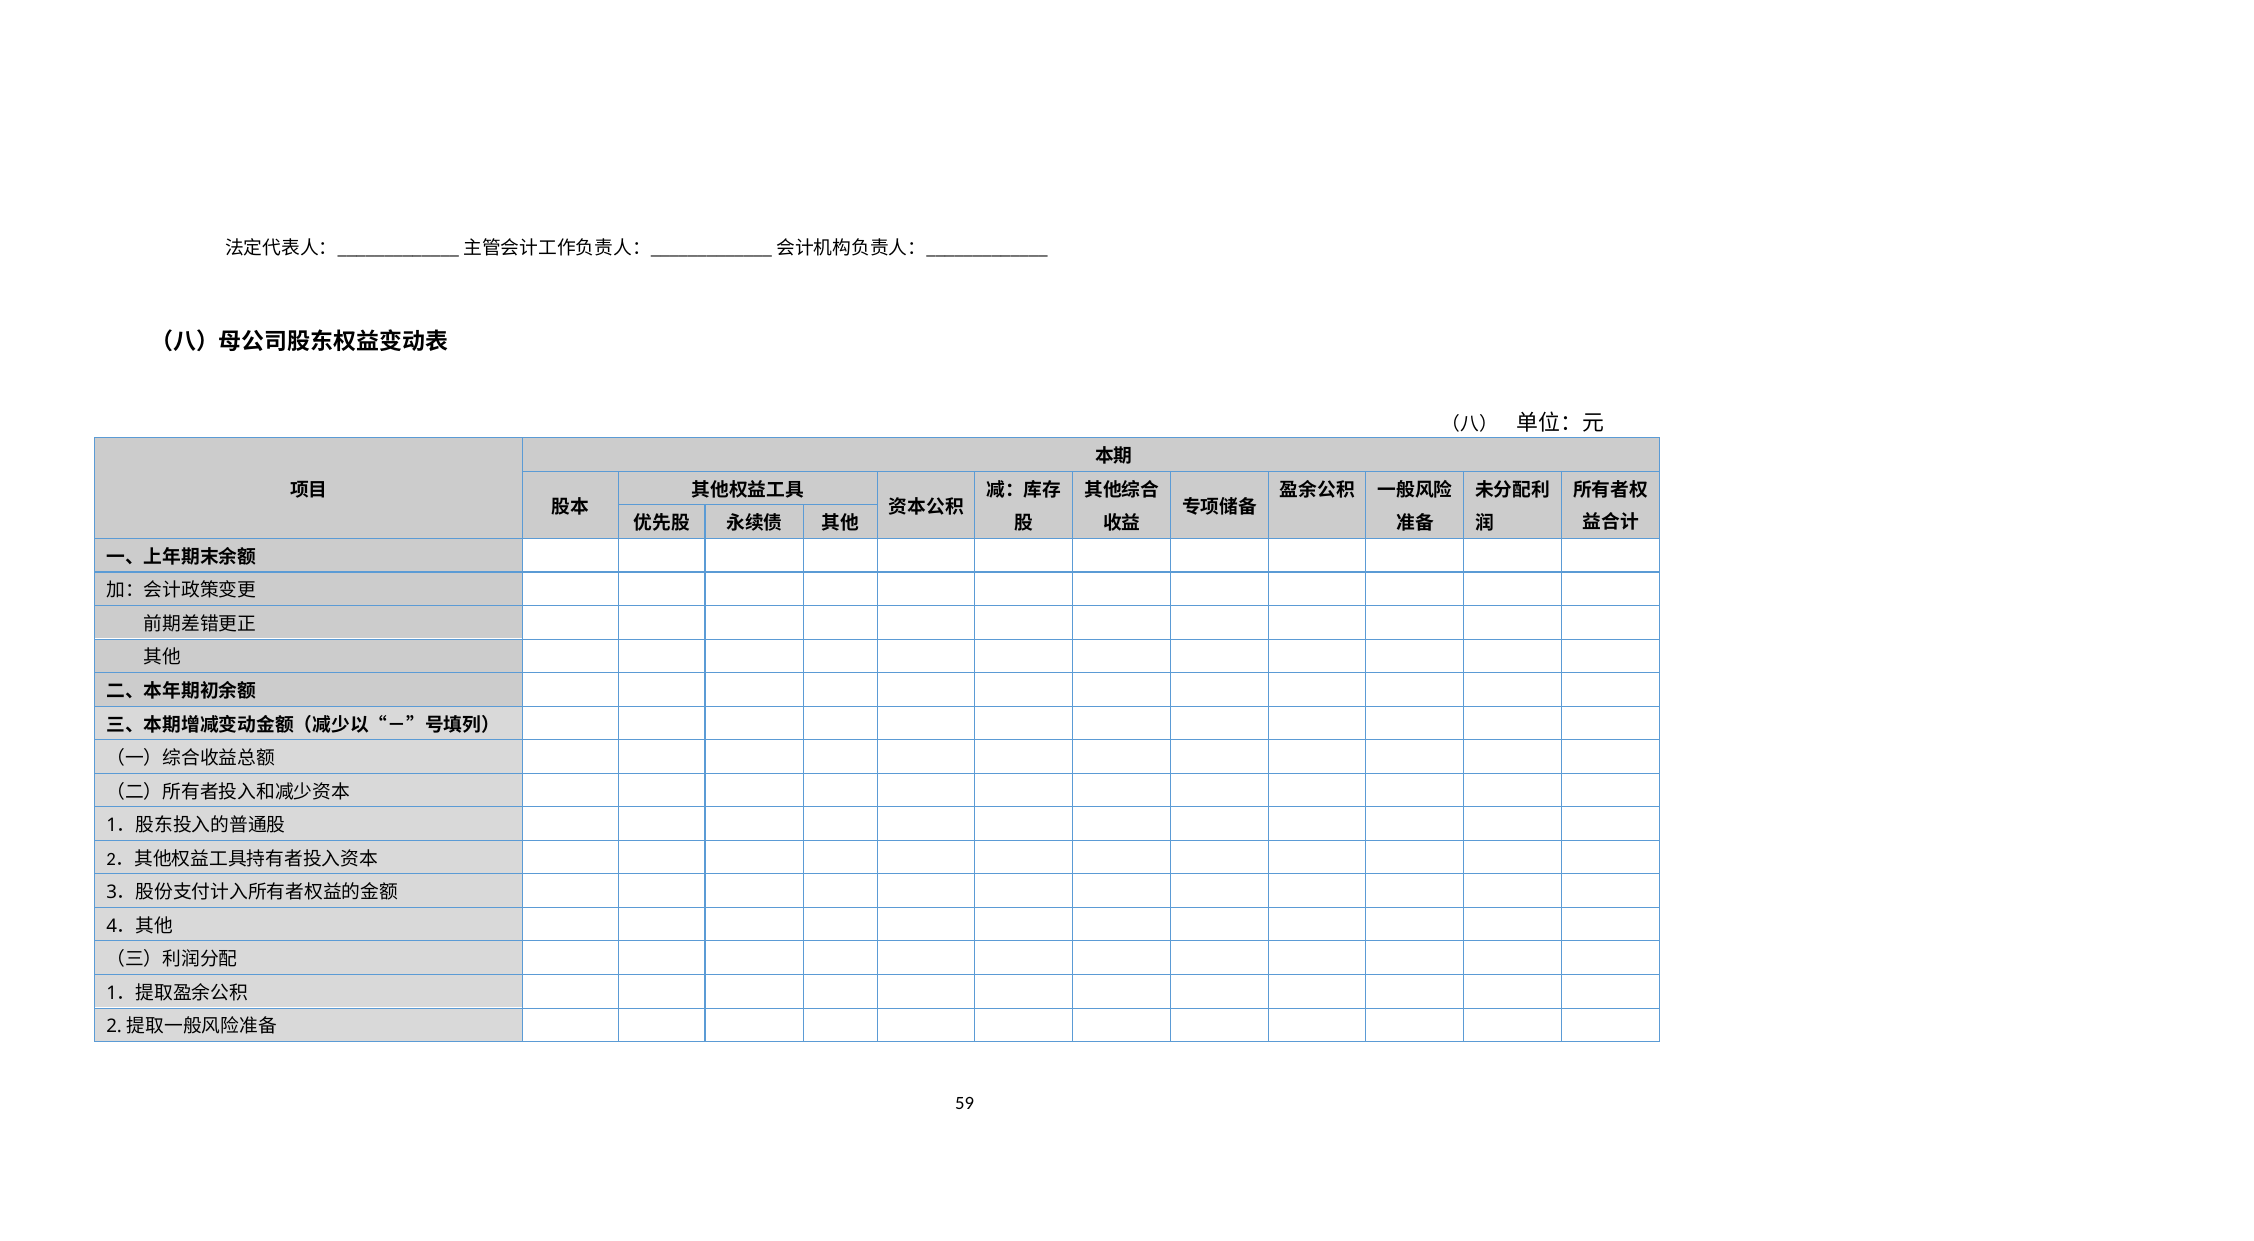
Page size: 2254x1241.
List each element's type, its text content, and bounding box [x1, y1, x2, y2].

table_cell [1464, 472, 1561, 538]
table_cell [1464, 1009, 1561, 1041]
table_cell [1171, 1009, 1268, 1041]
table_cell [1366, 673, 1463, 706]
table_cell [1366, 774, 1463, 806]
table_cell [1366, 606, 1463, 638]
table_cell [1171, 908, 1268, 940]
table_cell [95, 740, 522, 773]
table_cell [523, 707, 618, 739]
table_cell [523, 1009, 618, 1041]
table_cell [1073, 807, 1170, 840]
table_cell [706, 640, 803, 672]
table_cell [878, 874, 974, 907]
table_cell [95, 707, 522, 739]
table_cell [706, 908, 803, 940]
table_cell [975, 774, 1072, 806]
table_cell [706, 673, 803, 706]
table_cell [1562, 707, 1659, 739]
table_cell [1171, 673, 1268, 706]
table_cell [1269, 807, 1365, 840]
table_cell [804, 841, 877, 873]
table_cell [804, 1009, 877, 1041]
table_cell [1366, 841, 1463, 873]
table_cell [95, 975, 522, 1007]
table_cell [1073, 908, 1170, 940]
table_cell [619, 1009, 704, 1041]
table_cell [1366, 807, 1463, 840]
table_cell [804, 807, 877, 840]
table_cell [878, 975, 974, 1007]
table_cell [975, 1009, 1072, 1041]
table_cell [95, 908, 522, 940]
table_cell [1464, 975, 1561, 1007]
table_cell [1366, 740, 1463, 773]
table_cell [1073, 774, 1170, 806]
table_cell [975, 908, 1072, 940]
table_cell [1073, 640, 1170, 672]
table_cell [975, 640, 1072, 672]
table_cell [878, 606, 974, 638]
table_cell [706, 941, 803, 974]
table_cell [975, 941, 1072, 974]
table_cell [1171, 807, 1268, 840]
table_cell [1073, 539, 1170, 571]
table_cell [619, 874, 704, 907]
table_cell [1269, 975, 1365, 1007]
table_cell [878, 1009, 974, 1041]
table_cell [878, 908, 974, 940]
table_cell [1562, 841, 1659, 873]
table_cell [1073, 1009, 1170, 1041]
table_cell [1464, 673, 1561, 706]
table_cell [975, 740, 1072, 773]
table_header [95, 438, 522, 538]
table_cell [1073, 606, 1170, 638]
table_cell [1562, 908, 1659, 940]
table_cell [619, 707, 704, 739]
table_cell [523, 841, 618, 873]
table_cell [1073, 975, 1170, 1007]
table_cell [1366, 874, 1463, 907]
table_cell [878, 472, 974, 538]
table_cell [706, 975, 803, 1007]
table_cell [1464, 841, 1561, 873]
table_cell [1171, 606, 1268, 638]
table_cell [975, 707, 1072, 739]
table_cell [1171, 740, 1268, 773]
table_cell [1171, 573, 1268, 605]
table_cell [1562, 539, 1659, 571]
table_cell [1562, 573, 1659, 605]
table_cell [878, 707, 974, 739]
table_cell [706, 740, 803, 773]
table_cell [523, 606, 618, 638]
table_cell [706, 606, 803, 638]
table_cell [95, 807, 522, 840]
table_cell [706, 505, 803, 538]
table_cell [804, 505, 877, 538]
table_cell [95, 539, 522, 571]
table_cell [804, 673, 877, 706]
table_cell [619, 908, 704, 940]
list 法定代表人：_____________ 主管会计工作负责人：_____________ 会计机构负责人：_____________ [225, 230, 1604, 263]
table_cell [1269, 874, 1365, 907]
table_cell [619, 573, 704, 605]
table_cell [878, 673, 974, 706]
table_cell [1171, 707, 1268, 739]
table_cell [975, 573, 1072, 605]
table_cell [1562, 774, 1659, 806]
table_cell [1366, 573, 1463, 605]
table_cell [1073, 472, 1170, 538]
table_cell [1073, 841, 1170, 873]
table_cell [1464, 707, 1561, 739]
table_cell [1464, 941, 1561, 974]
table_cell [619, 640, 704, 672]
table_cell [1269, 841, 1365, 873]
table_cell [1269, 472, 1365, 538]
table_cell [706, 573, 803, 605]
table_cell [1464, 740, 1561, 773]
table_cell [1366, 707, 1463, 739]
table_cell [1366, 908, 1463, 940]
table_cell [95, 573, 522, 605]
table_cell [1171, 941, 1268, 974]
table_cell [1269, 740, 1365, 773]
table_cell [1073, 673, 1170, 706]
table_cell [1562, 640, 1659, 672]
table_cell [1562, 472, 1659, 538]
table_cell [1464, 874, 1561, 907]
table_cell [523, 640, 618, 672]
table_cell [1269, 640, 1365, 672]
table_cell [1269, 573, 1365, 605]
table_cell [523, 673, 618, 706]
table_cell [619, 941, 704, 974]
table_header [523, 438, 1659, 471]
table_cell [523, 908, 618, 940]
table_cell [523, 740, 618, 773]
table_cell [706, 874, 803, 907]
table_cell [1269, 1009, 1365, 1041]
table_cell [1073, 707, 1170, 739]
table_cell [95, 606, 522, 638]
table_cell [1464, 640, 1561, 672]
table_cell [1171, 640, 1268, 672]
list 单位：元 [150, 405, 1604, 437]
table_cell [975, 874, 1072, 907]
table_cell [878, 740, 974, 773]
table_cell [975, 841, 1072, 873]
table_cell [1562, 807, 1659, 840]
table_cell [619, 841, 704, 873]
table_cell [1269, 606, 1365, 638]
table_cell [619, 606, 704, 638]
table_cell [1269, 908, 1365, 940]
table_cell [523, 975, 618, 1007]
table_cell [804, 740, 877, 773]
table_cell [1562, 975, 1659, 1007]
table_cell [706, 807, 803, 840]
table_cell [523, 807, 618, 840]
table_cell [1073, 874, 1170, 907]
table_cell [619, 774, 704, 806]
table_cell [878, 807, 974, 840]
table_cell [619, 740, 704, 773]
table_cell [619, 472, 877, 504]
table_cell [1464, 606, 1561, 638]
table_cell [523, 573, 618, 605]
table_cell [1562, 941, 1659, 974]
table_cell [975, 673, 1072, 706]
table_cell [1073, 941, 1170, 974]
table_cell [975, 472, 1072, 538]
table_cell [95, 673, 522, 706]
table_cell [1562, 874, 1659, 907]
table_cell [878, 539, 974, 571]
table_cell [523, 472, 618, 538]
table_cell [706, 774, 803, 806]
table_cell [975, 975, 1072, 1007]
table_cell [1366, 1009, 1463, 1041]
subtitle （八）母公司股东权益变动表 [150, 324, 1604, 357]
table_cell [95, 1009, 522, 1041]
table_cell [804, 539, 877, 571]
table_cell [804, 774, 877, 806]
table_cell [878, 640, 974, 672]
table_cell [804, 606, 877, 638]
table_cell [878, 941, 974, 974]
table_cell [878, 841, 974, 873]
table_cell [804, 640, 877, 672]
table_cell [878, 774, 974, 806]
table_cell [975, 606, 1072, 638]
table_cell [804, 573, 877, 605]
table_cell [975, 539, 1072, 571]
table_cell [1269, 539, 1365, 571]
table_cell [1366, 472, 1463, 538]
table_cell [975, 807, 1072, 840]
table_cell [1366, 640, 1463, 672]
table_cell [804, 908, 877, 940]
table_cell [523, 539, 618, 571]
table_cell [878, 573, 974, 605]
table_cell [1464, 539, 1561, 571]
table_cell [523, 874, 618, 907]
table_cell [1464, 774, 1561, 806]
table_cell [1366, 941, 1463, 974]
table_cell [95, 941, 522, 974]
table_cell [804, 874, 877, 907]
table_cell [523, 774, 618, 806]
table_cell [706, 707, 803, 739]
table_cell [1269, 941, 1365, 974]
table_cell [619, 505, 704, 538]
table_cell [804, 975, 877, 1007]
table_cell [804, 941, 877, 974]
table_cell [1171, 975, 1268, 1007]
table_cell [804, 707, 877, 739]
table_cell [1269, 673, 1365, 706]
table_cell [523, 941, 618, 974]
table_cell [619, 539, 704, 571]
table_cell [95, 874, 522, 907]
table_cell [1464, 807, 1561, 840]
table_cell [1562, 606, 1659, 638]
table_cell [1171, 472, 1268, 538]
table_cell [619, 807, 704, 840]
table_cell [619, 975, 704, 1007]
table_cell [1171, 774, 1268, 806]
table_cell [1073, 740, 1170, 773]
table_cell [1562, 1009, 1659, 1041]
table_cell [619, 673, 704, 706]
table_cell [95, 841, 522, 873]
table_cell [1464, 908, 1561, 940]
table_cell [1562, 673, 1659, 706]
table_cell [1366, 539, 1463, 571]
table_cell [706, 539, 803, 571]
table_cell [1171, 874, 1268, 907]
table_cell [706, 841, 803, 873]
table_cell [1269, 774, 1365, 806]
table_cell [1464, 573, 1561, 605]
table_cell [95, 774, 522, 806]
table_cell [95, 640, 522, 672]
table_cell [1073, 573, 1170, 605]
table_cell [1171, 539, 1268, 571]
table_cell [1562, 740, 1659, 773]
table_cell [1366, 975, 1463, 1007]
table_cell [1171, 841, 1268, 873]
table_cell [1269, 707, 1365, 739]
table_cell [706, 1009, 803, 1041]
